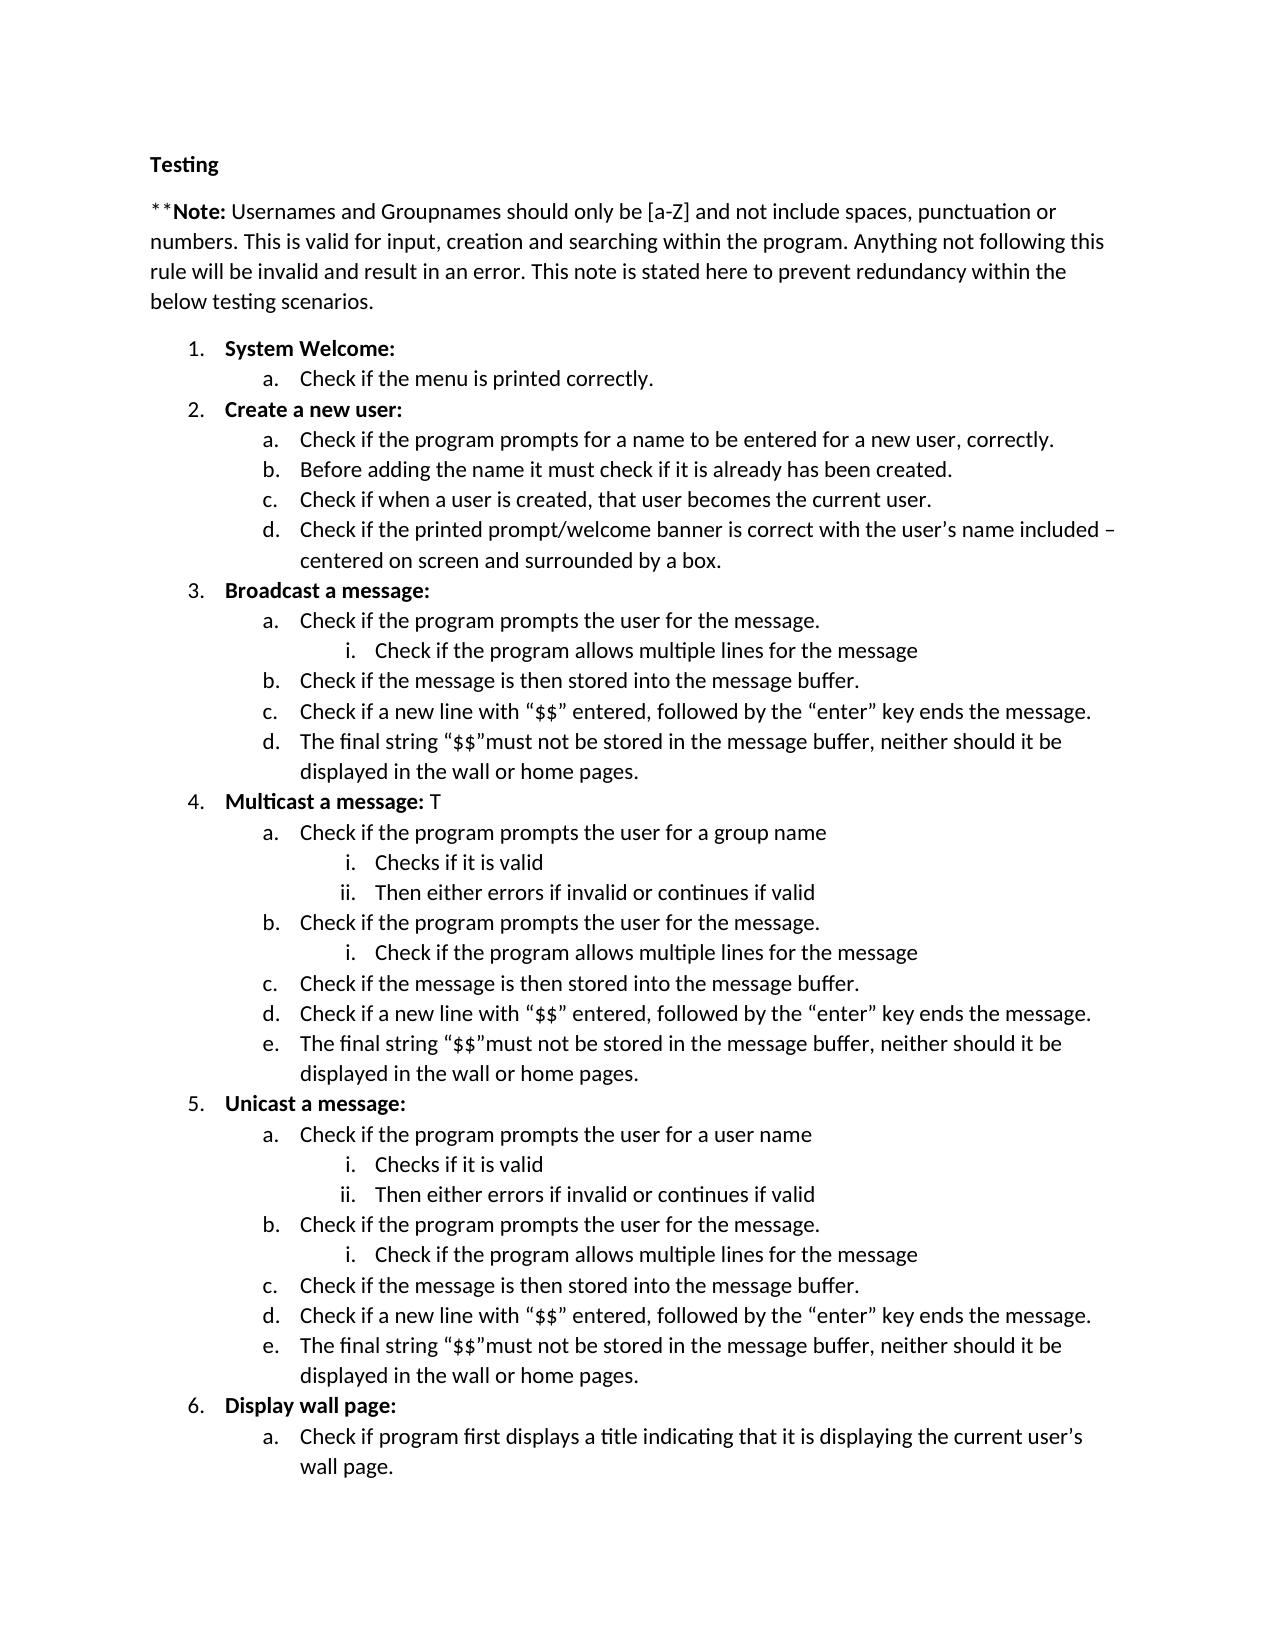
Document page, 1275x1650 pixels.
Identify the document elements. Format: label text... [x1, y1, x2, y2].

list Check if the program allows multiple lines for the message [356, 1241, 1125, 1269]
list The final string “$$”must not be stored in the message buffer, neither should it be displayed in the wall or home pages. [262, 1029, 1125, 1087]
list Check if the program prompts the user for a group name [262, 818, 1125, 846]
list Check if the program prompts the user for a user name [262, 1120, 1125, 1148]
list Check if the program prompts for a name to be entered for a new user, correctly. [262, 425, 1125, 453]
list Check if the program allows multiple lines for the message [356, 636, 1125, 664]
list The final string “$$”must not be stored in the message buffer, neither should it be displayed in the wall or home pages. [262, 727, 1125, 785]
list Checks if it is valid [356, 848, 1125, 876]
text Testing [150, 150, 1125, 178]
list Check if the program prompts the user for the message. [262, 1210, 1125, 1238]
list Check if the message is then stored into the message buffer. [262, 1271, 1125, 1299]
list Check if the program prompts the user for the message. [262, 606, 1125, 634]
list The final string “$$”must not be stored in the message buffer, neither should it be displayed in the wall or home pages. [262, 1331, 1125, 1389]
list Checks if it is valid [356, 1150, 1125, 1178]
list Check if a new line with “$$” entered, followed by the “enter” key ends the message. [262, 697, 1125, 725]
list Check if a new line with “$$” entered, followed by the “enter” key ends the message. [262, 999, 1125, 1027]
list Before adding the name it must check if it is already has been created. [262, 455, 1125, 483]
list Check if the printed prompt/welcome banner is correct with the user’s name included – centered on screen and surrounded by a box. [262, 516, 1125, 574]
text **Note: Usernames and Groupnames should only be [a-Z] and not include spaces, punctuation or numbers. This is valid for input, creation and searching within the program. Anything not following this rule will be invalid and result in an error. This note is stated here to prevent redundancy within the below testing scenarios. [150, 197, 1125, 316]
list Broadcast a message: [187, 576, 1125, 604]
list Check if the program allows multiple lines for the message [356, 938, 1125, 967]
list Multicast a message: T [187, 787, 1125, 816]
list Check if when a user is created, that user becomes the current user. [262, 485, 1125, 513]
list Check if program first displays a title indicating that it is displaying the current user’s wall page. [262, 1422, 1125, 1480]
list Check if a new line with “$$” entered, followed by the “enter” key ends the message. [262, 1301, 1125, 1329]
list Check if the message is then stored into the message buffer. [262, 969, 1125, 997]
list Create a new user: [187, 395, 1125, 423]
list Unicast a message: [187, 1089, 1125, 1118]
list Then either errors if invalid or continues if valid [356, 1180, 1125, 1208]
list Check if the program prompts the user for the message. [262, 908, 1125, 936]
list Display wall page: [187, 1392, 1125, 1420]
list System Welcome: [187, 334, 1125, 362]
list Then either errors if invalid or continues if valid [356, 878, 1125, 906]
list Check if the menu is printed correctly. [262, 364, 1125, 393]
list Check if the message is then stored into the message buffer. [262, 667, 1125, 695]
